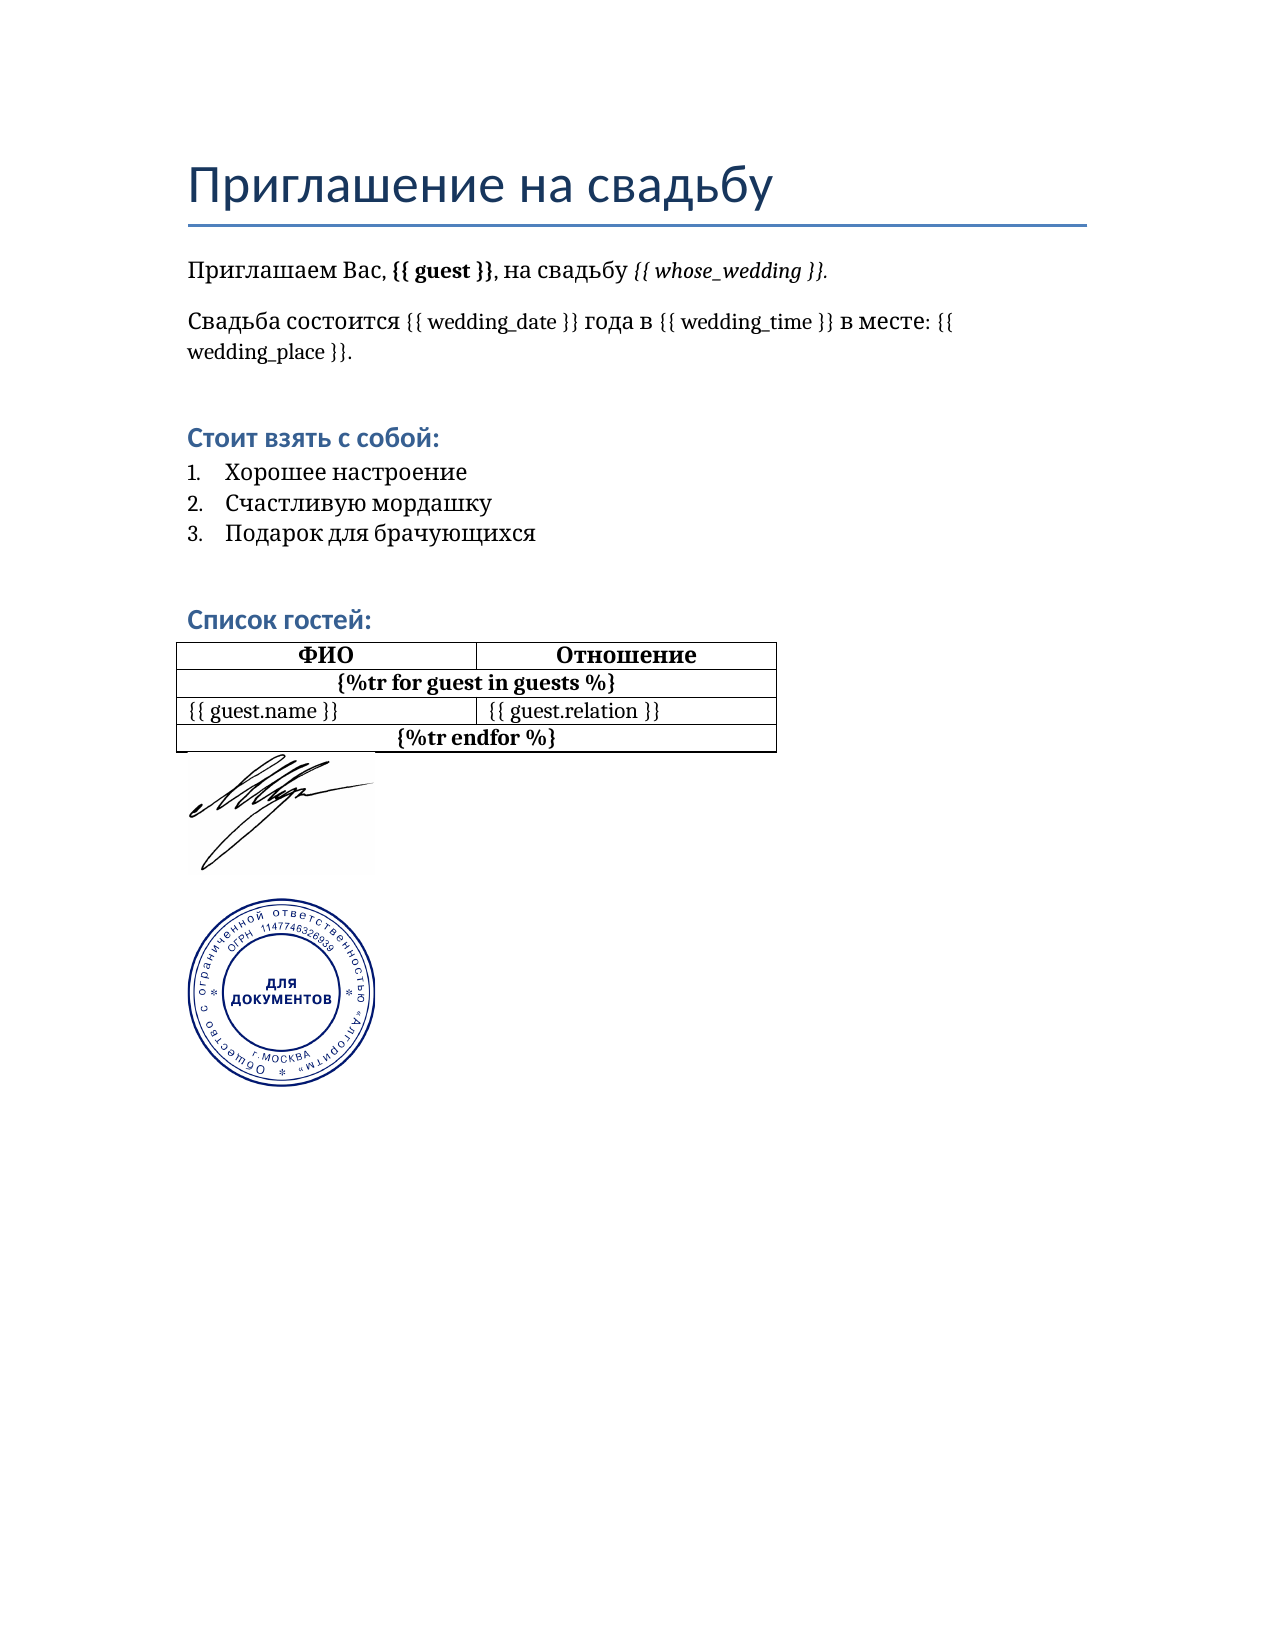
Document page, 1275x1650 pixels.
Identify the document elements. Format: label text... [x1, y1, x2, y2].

title Приглашение на свадьбу [187, 150, 1087, 227]
table_cell {%tr endfor %} [177, 725, 776, 751]
text Свадьба состоится {{ wedding_date }} года в {{ wedding_time }} в месте: {{ wedding_place }}. [187, 309, 1087, 365]
picture [187, 752, 375, 875]
table_cell {{ guest.name }} [177, 698, 476, 724]
subtitle Список гостей: [187, 601, 1087, 636]
subtitle Стоит взять с собой: [187, 419, 1087, 455]
table_cell {%tr for guest in guests %} [177, 670, 776, 697]
text Приглашаем Вас, {{ guest }}, на свадьбу {{ whose_wedding }}. [187, 258, 1087, 284]
list Счастливую мордашку [187, 490, 1087, 517]
list Подарок для брачующихся [187, 521, 1087, 547]
list Хорошее настроение [187, 460, 1087, 487]
table_header ФИО [177, 643, 476, 669]
table_cell {{ guest.relation }} [477, 698, 776, 724]
table_header Отношение [477, 643, 776, 669]
picture [187, 898, 375, 1087]
